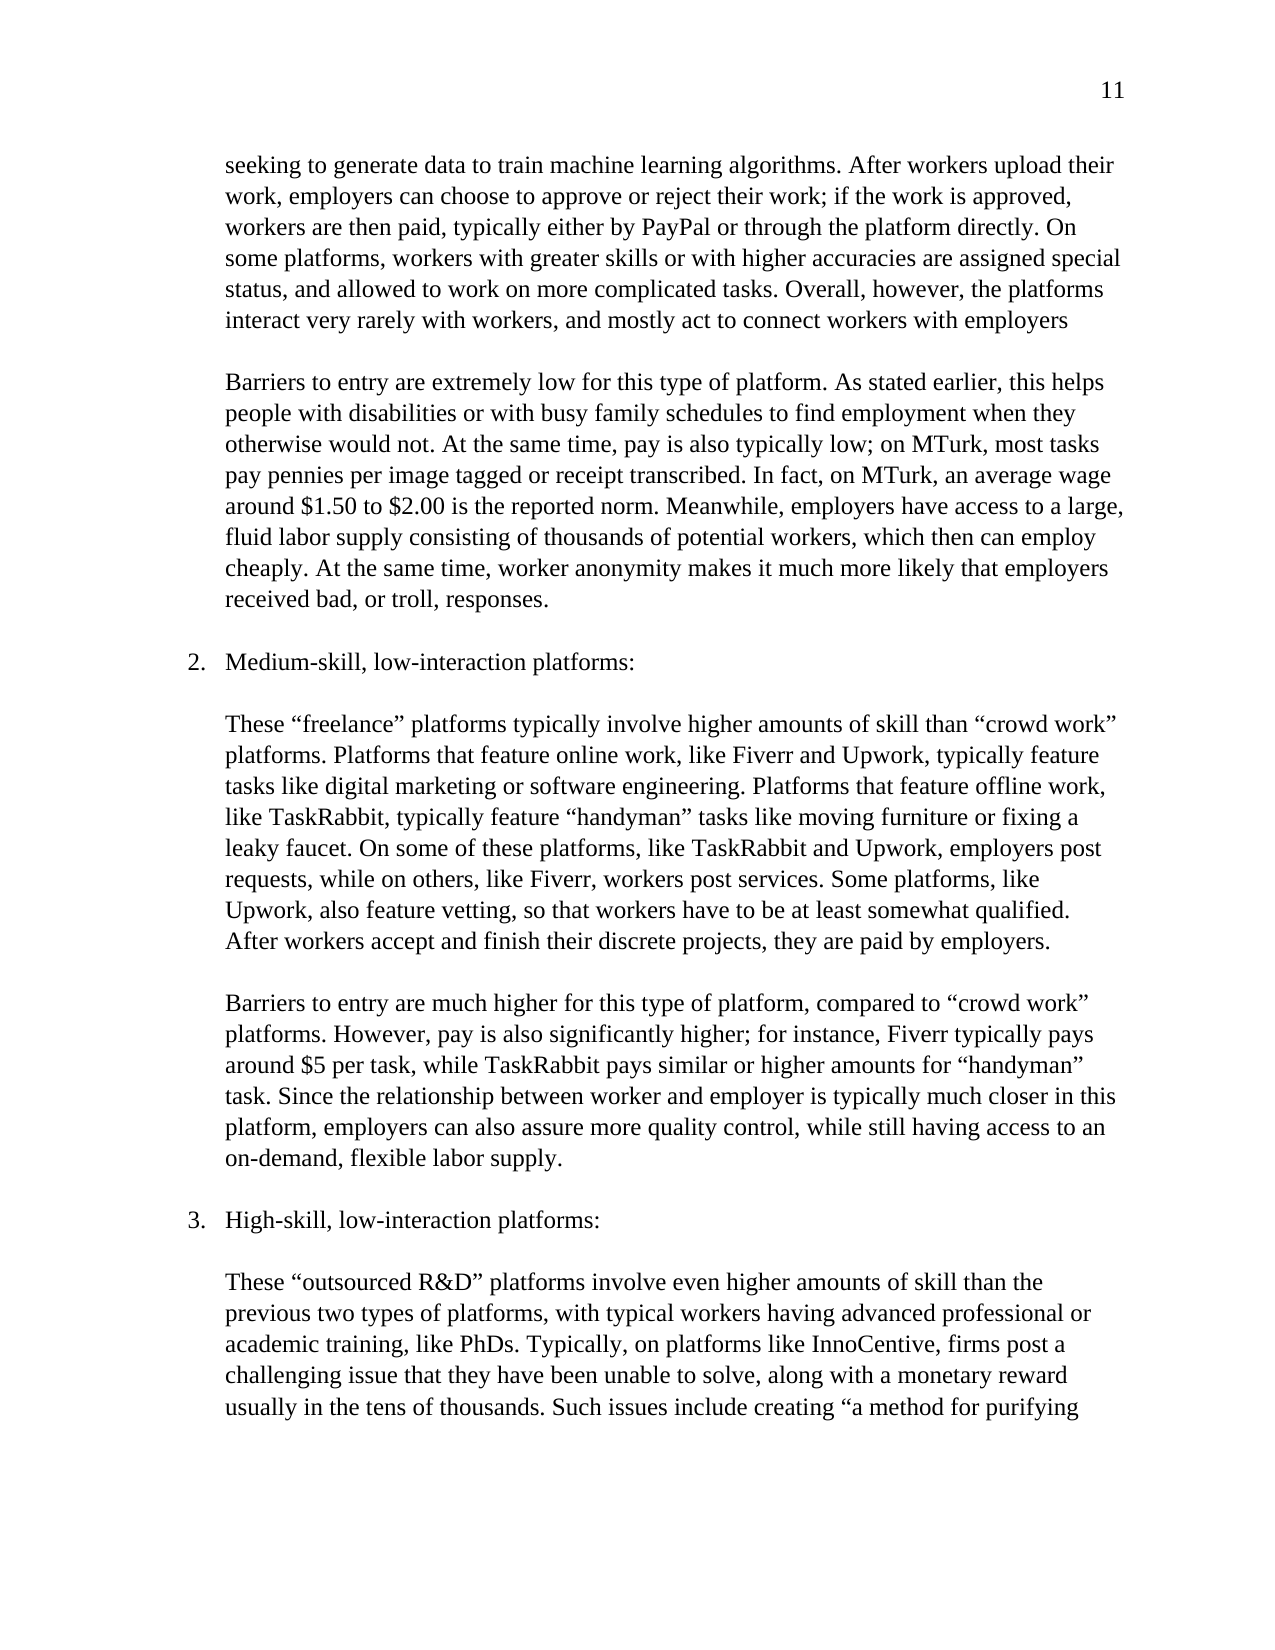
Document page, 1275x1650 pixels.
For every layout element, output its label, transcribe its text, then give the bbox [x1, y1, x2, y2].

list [225, 150, 1125, 334]
list Barriers to entry are extremely low for this type of platform. As stated earlier, this helps people with disabilities or with busy family schedules to find employment when they otherwise would not. At the same time, pay is also typically low; on MTurk, most tasks pay pennies per image tagged or receipt transcribed. In fact, on MTurk, an average wage around $1.50 to $2.00 is the reported norm. Meanwhile, employers have access to a large, fluid labor supply consisting of thousands of potential workers, which then can employ cheaply. At the same time, worker anonymity makes it much more likely that employers received bad, or troll, responses. [225, 367, 1125, 613]
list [225, 1267, 1125, 1420]
list High-skill, low-interaction platforms: [187, 1205, 1125, 1234]
list Medium-skill, low-interaction platforms: [187, 647, 1125, 675]
list Barriers to entry are much higher for this type of platform, compared to “crowd work” platforms. However, pay is also significantly higher; for instance, Fiverr typically pays around $5 per task, while TaskRabbit pays similar or higher amounts for “handyman” task. Since the relationship between worker and employer is typically much closer in this platform, employers can also assure more quality control, while still having access to an on-demand, flexible labor supply. [225, 988, 1125, 1172]
list These “freelance” platforms typically involve higher amounts of skill than “crowd work” platforms. Platforms that feature online work, like Fiverr and Upwork, typically feature tasks like digital marketing or software engineering. Platforms that feature offline work, like TaskRabbit, typically feature “handyman” tasks like moving furniture or fixing a leaky faucet. On some of these platforms, like TaskRabbit and Upwork, employers post requests, while on others, like Fiverr, workers post services. Some platforms, like Upwork, also feature vetting, so that workers have to be at least somewhat qualified. After workers accept and finish their discrete projects, they are paid by employers. [225, 709, 1125, 955]
